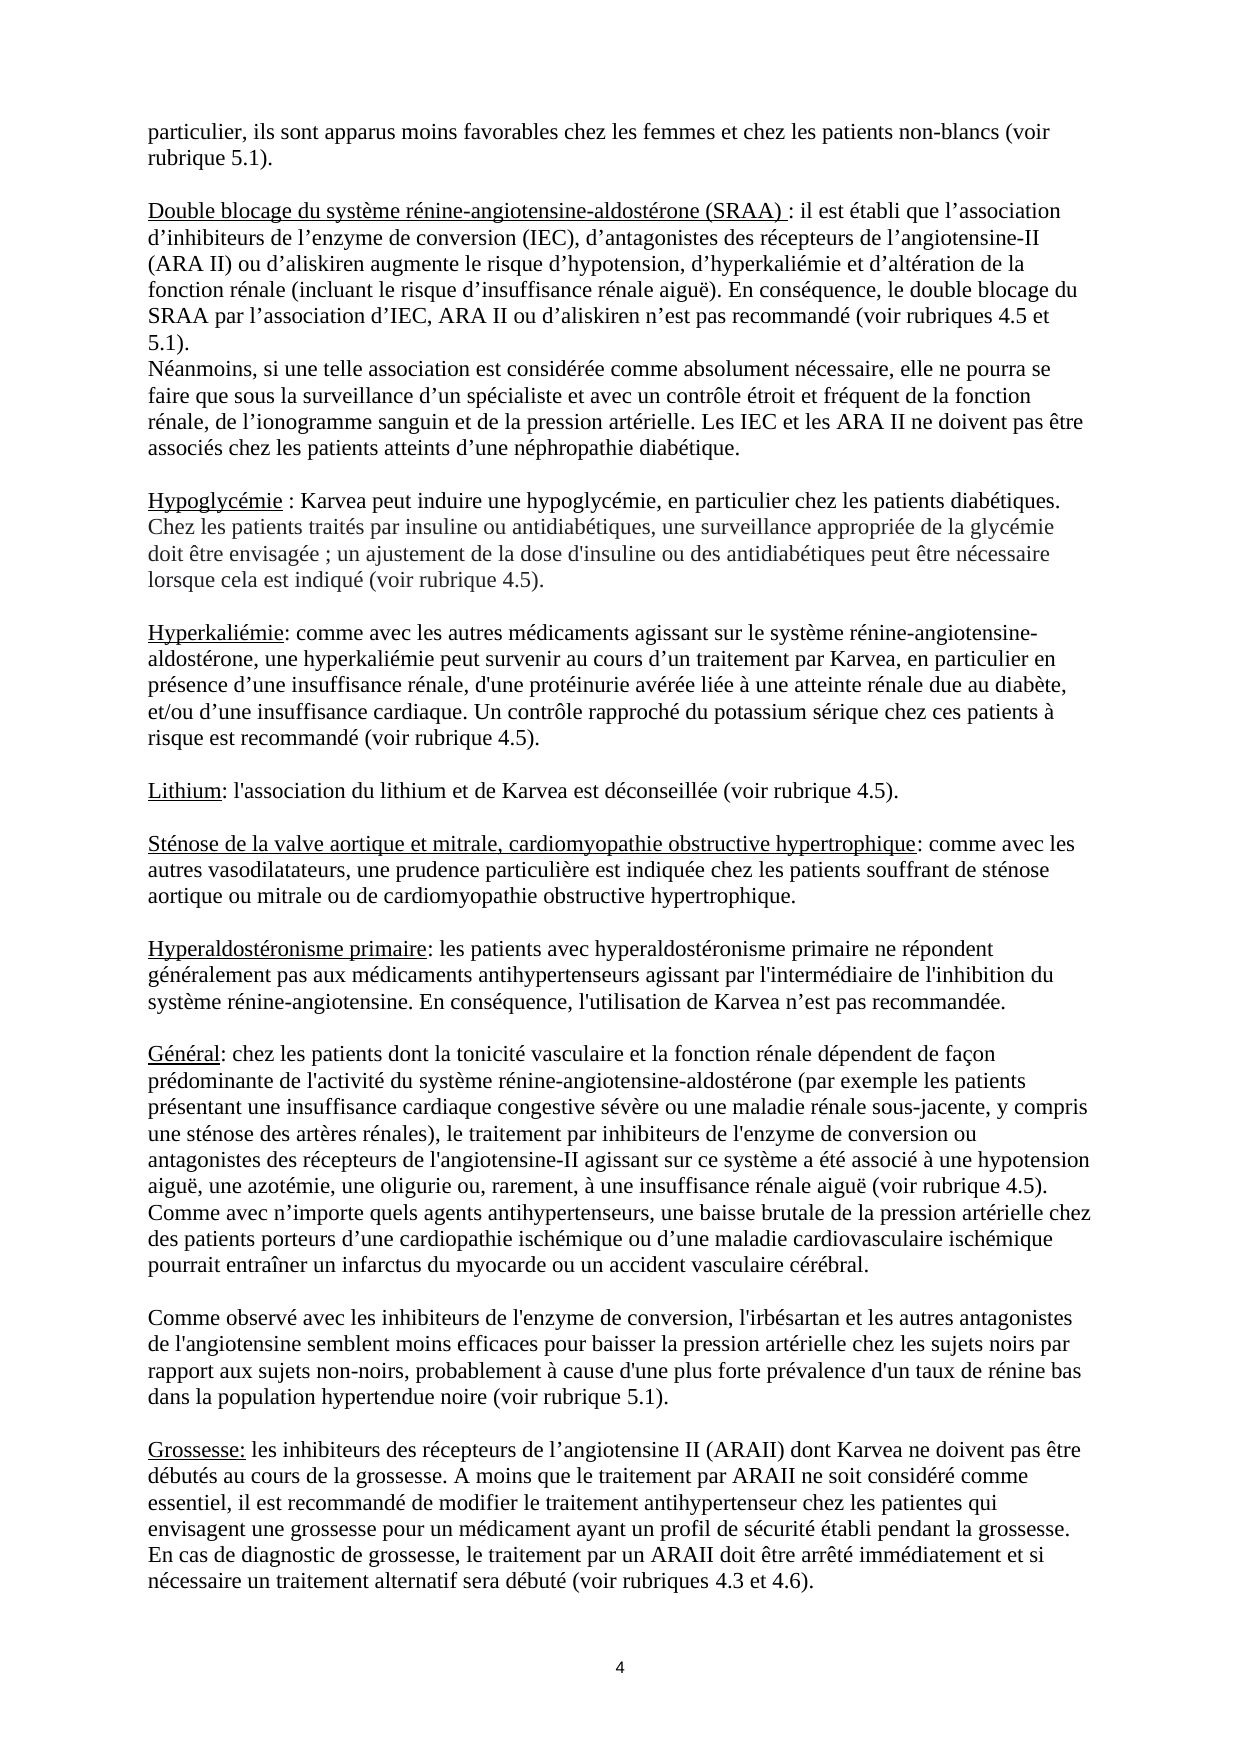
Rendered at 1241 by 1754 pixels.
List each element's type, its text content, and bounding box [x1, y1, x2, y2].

text Lithium: l'association du lithium et de Karvea est déconseillée (voir rubrique 4.5). [148, 777, 1093, 803]
text Double blocage du système rénine-angiotensine-aldostérone (SRAA) : il est établi que l’association d’inhibiteurs de l’enzyme de conversion (IEC), d’antagonistes des récepteurs de l’angiotensine-II (ARA II) ou d’aliskiren augmente le risque d’hypotension, d’hyperkaliémie et d’altération de la fonction rénale (incluant le risque d’insuffisance rénale aiguë). En conséquence, le double blocage du SRAA par l’association d’IEC, ARA II ou d’aliskiren n’est pas recommandé (voir rubriques 4.5 et 5.1). [148, 197, 1093, 355]
text Néanmoins, si une telle association est considérée comme absolument nécessaire, elle ne pourra se faire que sous la surveillance d’un spécialiste et avec un contrôle étroit et fréquent de la fonction rénale, de l’ionogramme sanguin et de la pression artérielle. Les IEC et les ARA II ne doivent pas être associés chez les patients atteints d’une néphropathie diabétique. [148, 355, 1093, 461]
text Hypoglycémie : Karvea peut induire une hypoglycémie, en particulier chez les patients diabétiques. [148, 487, 1093, 513]
text Grossesse: les inhibiteurs des récepteurs de l’angiotensine II (ARAII) dont Karvea ne doivent pas être débutés au cours de la grossesse. A moins que le traitement par ARAII ne soit considéré comme essentiel, il est recommandé de modifier le traitement antihypertenseur chez les patientes qui envisagent une grossesse pour un médicament ayant un profil de sécurité établi pendant la grossesse. En cas de diagnostic de grossesse, le traitement par un ARAII doit être arrêté immédiatement et si nécessaire un traitement alternatif sera débuté (voir rubriques 4.3 et 4.6). [148, 1436, 1093, 1594]
text Sténose de la valve aortique et mitrale, cardiomyopathie obstructive hypertrophique: comme avec les autres vasodilatateurs, une prudence particulière est indiquée chez les patients souffrant de sténose aortique ou mitrale ou de cardiomyopathie obstructive hypertrophique. [148, 830, 1093, 909]
text Chez les patients traités par insuline ou antidiabétiques, une surveillance appropriée de la glycémie doit être envisagée ; un ajustement de la dose d'insuline ou des antidiabétiques peut être nécessaire lorsque cela est indiqué (voir rubrique 4.5). [148, 513, 1093, 592]
text Hyperkaliémie: comme avec les autres médicaments agissant sur le système rénine-angiotensine-aldostérone, une hyperkaliémie peut survenir au cours d’un traitement par Karvea, en particulier en présence d’une insuffisance rénale, d'une protéinurie avérée liée à une atteinte rénale due au diabète, et/ou d’une insuffisance cardiaque. Un contrôle rapproché du potassium sérique chez ces patients à risque est recommandé (voir rubrique 4.5). [148, 619, 1093, 751]
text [148, 118, 1093, 171]
text Général: chez les patients dont la tonicité vasculaire et la fonction rénale dépendent de façon prédominante de l'activité du système rénine-angiotensine-aldostérone (par exemple les patients présentant une insuffisance cardiaque congestive sévère ou une maladie rénale sous-jacente, y compris une sténose des artères rénales), le traitement par inhibiteurs de l'enzyme de conversion ou antagonistes des récepteurs de l'angiotensine-II agissant sur ce système a été associé à une hypotension aiguë, une azotémie, une oligurie ou, rarement, à une insuffisance rénale aiguë (voir rubrique 4.5). Comme avec n’importe quels agents antihypertenseurs, une baisse brutale de la pression artérielle chez des patients porteurs d’une cardiopathie ischémique ou d’une maladie cardiovasculaire ischémique pourrait entraîner un infarctus du myocarde ou un accident vasculaire cérébral. [148, 1041, 1093, 1278]
text Hyperaldostéronisme primaire: les patients avec hyperaldostéronisme primaire ne répondent généralement pas aux médicaments antihypertenseurs agissant par l'intermédiaire de l'inhibition du système rénine-angiotensine. En conséquence, l'utilisation de Karvea n’est pas recommandée. [148, 935, 1093, 1014]
text Comme observé avec les inhibiteurs de l'enzyme de conversion, l'irbésartan et les autres antagonistes de l'angiotensine semblent moins efficaces pour baisser la pression artérielle chez les sujets noirs par rapport aux sujets non-noirs, probablement à cause d'une plus forte prévalence d'un taux de rénine bas dans la population hypertendue noire (voir rubrique 5.1). [148, 1304, 1093, 1409]
